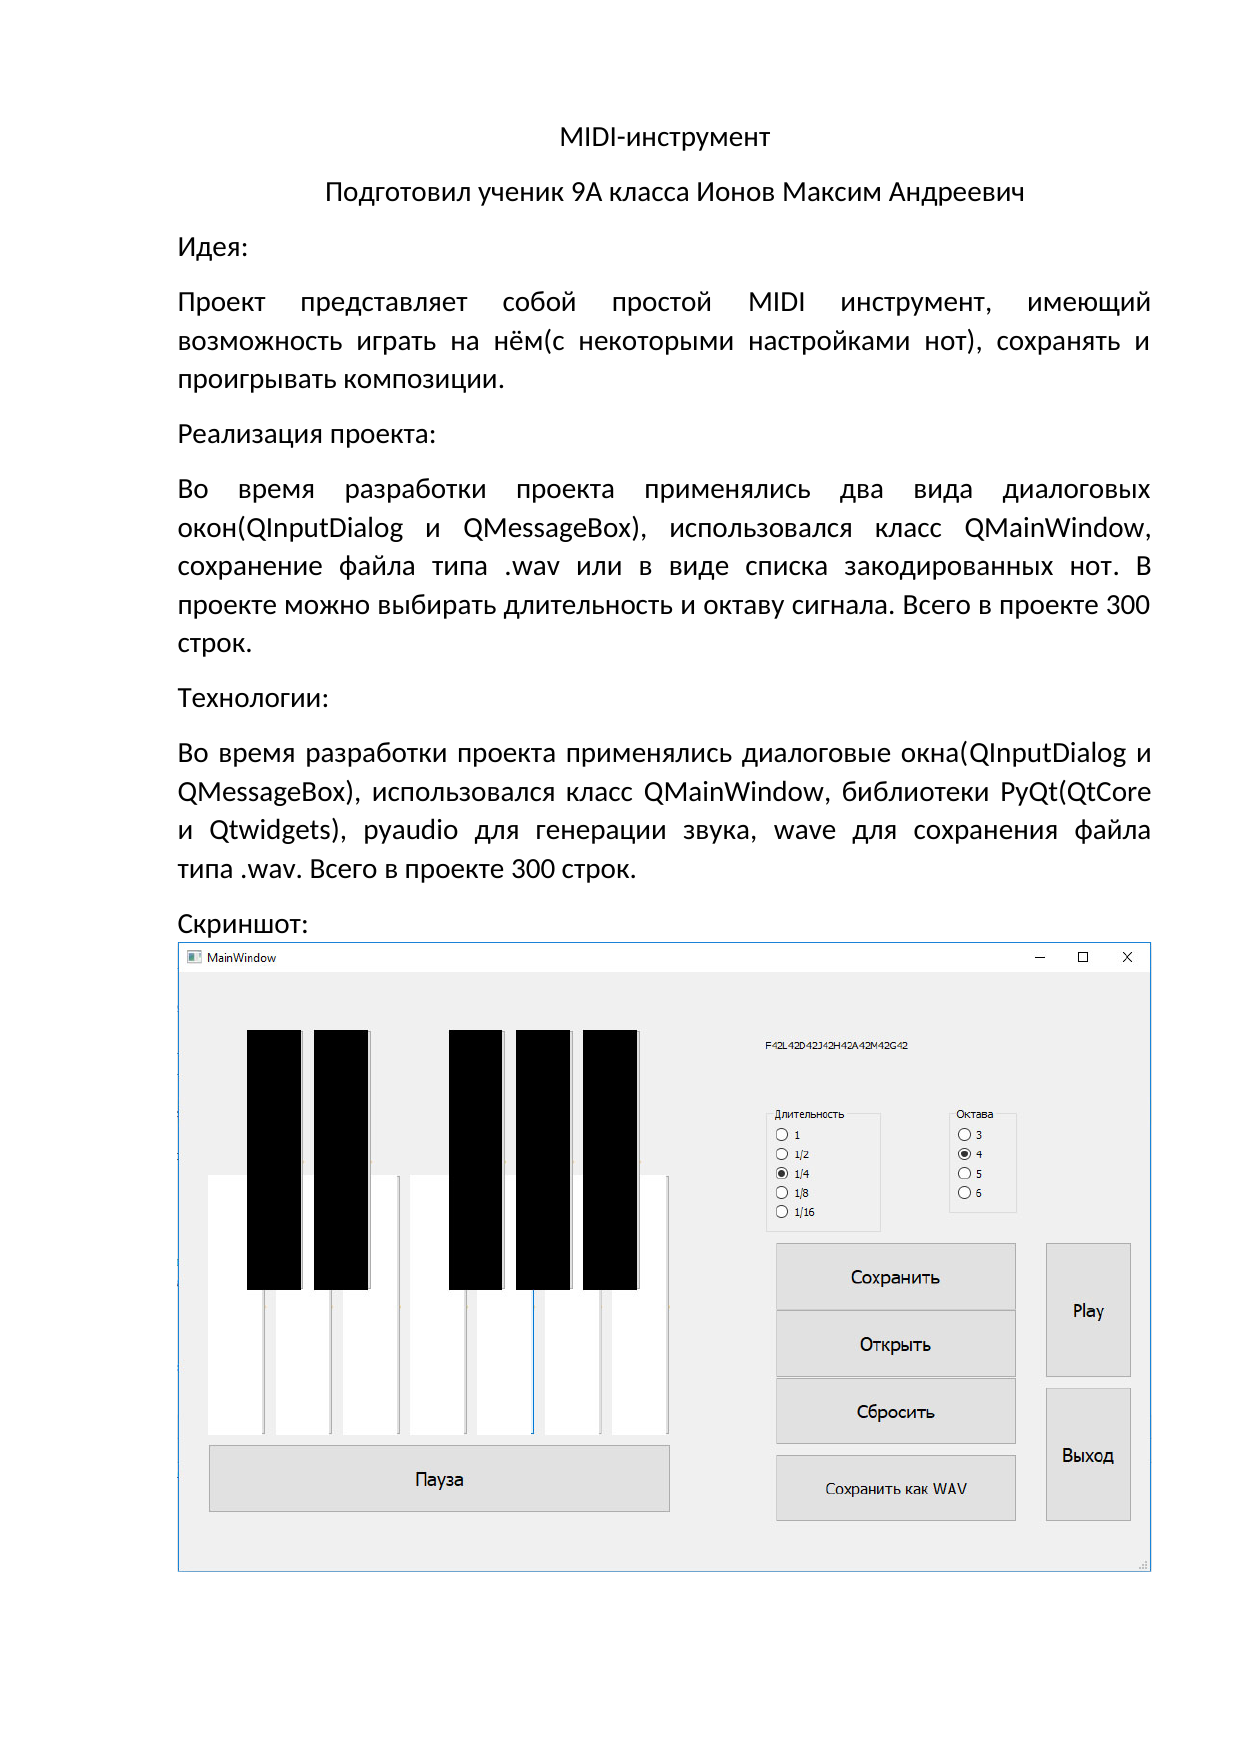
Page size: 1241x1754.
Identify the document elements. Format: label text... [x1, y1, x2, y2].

text Подготовил ученик 9А класса Ионов Максим Андреевич [325, 173, 1152, 209]
text Проект представляет собой простой MIDI инструмент, имеющий возможность играть на нём(с некоторыми настройками нот), сохранять и проигрывать композиции. [177, 283, 1152, 396]
picture [177, 942, 1152, 1572]
text Идея: [177, 228, 1152, 264]
text Реализация проекта: [177, 415, 1152, 451]
text MIDI-инструмент [177, 118, 1152, 154]
text Во время разработки проекта применялись два вида диалоговых окон(QInputDialog и QMessageBox), использовался класс QMainWindow, сохранение файла типа .wav или в виде списка закодированных нот. В проекте можно выбирать длительность и октаву сигнала. Всего в проекте 300 строк. [177, 471, 1152, 660]
text Во время разработки проекта применялись диалоговые окна(QInputDialog и QMessageBox), использовался класс QMainWindow, библиотеки PyQt(QtCore и Qtwidgets), pyaudio для генерации звука, wave для сохранения файла типа .wav. Всего в проекте 300 строк. [177, 734, 1152, 885]
text Скриншот: [177, 905, 1152, 942]
text Технологии: [177, 679, 1152, 715]
